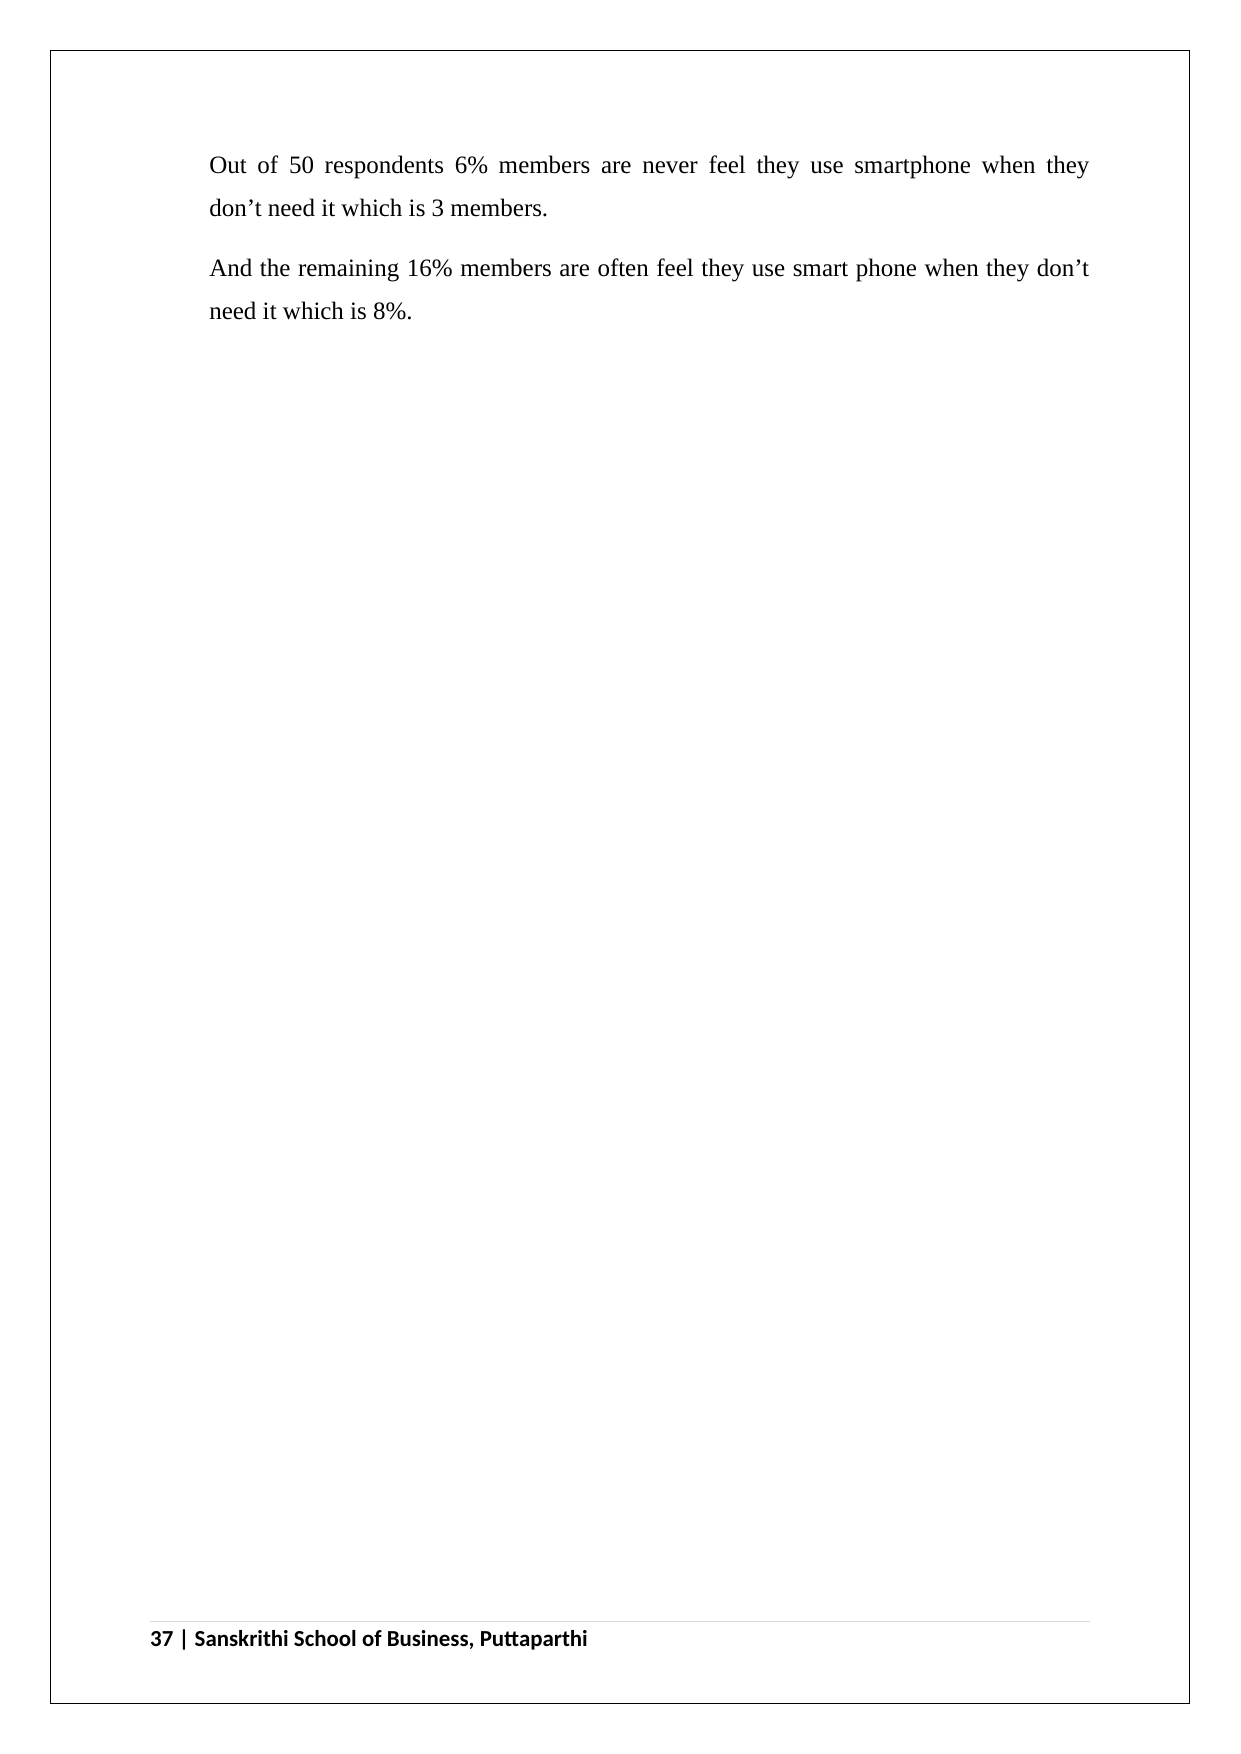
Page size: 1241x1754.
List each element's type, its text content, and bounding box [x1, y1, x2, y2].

text Out of 50 respondents 6% members are never feel they use smartphone when they don’t need it which is 3 members. [209, 150, 1090, 222]
text And the remaining 16% members are often feel they use smart phone when they don’t need it which is 8%. [209, 253, 1090, 325]
